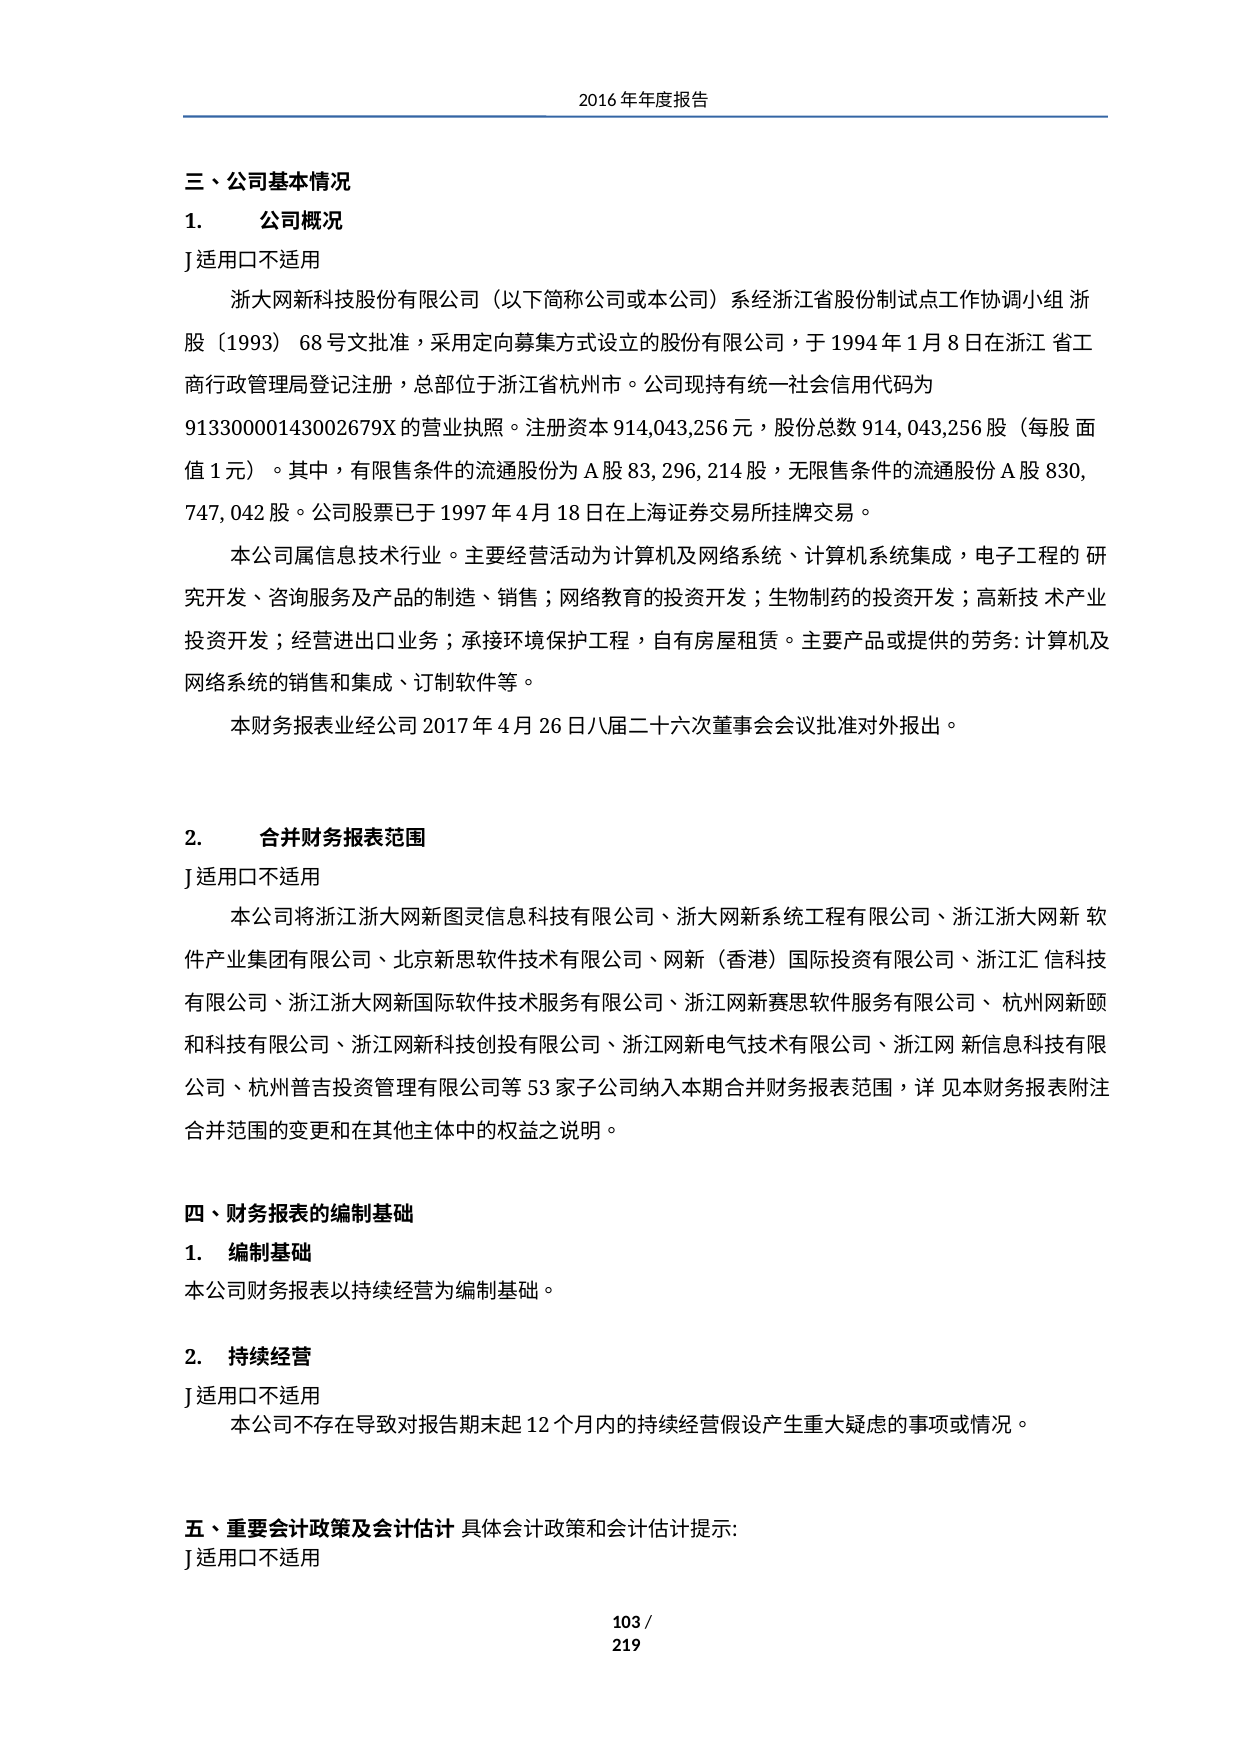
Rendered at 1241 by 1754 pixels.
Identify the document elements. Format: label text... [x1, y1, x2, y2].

text 三、公司基本情况 [184, 167, 1110, 195]
list 合并财务报表范围 [184, 823, 1110, 852]
list 编制基础 [184, 1238, 1110, 1266]
text 本公司属信息技术行业。主要经营活动为计算机及网络系统、计算机系统集成，电子工程的 研究开发、咨询服务及产品的制造、销售；网络教育的投资开发；生物制药的投资开发；高新技 术产业投资开发；经营进出口业务；承接环境保护工程，自有房屋租赁。主要产品或提供的劳务: 计算机及网络系统的销售和集成、订制软件等。 [184, 529, 1110, 699]
list 持续经营 [184, 1342, 1110, 1371]
text 本公司财务报表以持续经营为编制基础。 [184, 1276, 1110, 1305]
text J适用口不适用 [184, 1381, 1110, 1410]
text 浙大网新科技股份有限公司（以下简称公司或本公司）系经浙江省股份制试点工作协调小组 浙股〔1993） 68号文批准，采用定向募集方式设立的股份有限公司，于1994年1月8日在浙江 省工商行政管理局登记注册，总部位于浙江省杭州市。公司现持有统一社会信用代码为 91330000143002679X的营业执照。注册资本914,043,256元，股份总数914, 043,256股（每股 面值1元）。其中，有限售条件的流通股份为A股83, 296, 214股，无限售条件的流通股份A股 830, 747, 042股。公司股票已于1997年4月18日在上海证券交易所挂牌交易。 [184, 273, 1110, 529]
text 本公司将浙江浙大网新图灵信息科技有限公司、浙大网新系统工程有限公司、浙江浙大网新 软件产业集团有限公司、北京新思软件技术有限公司、网新（香港）国际投资有限公司、浙江汇 信科技有限公司、浙江浙大网新国际软件技术服务有限公司、浙江网新赛思软件服务有限公司、 杭州网新颐和科技有限公司、浙江网新科技创投有限公司、浙江网新电气技术有限公司、浙江网 新信息科技有限公司、杭州普吉投资管理有限公司等53家子公司纳入本期合并财务报表范围，详 见本财务报表附注合并范围的变更和在其他主体中的权益之说明。 [184, 890, 1110, 1147]
text 四、财务报表的编制基础 [184, 1199, 1110, 1227]
text J适用口不适用 [184, 245, 1110, 273]
text J适用口不适用 [184, 862, 1110, 890]
text 本公司不存在导致对报告期末起12个月内的持续经营假设产生重大疑虑的事项或情况。 [184, 1410, 1110, 1438]
text 本财务报表业经公司2017年4月26日八届二十六次董事会会议批准对外报出。 [184, 699, 1110, 742]
list 公司概况 [184, 206, 1110, 234]
text J适用口不适用 [184, 1543, 1110, 1571]
text 五、重要会计政策及会计估计 具体会计政策和会计估计提示: [184, 1509, 1110, 1543]
